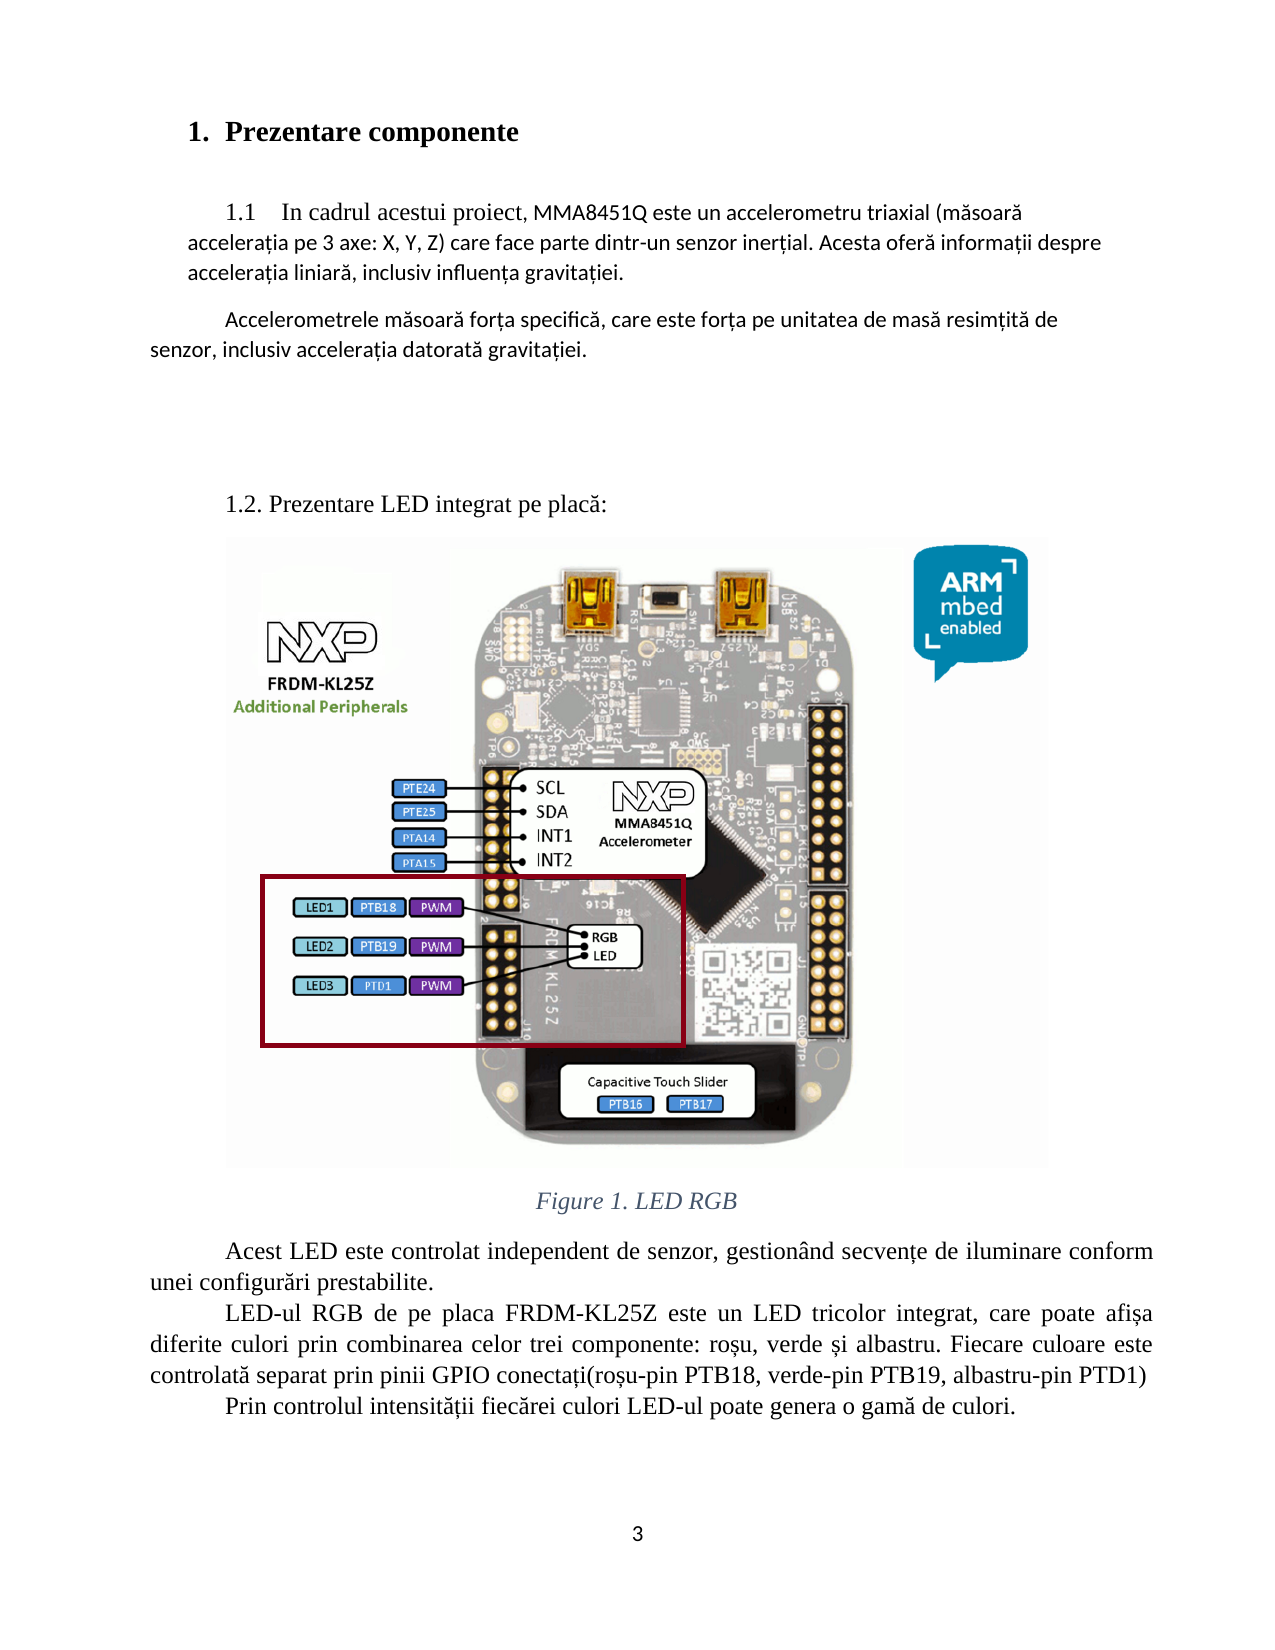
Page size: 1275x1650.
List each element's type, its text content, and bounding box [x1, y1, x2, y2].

picture [226, 537, 1049, 1168]
text Figure 1. LED RGB [150, 1186, 1125, 1215]
text 1.1 In cadrul acestui proiect, MMA8451Q este un accelerometru triaxial (măsoară accelerația pe 3 axe: X, Y, Z) care face parte dintr-un senzor inerțial. Acesta oferă informații despre accelerația liniară, inclusiv influența gravitației. [187, 197, 1125, 286]
text 1.2. Prezentare LED integrat pe placă: [194, 489, 1125, 518]
text Prin controlul intensității fiecărei culori LED-ul poate genera o gamă de culori. [150, 1391, 1154, 1420]
text Accelerometrele măsoară forța specifică, care este forța pe unitatea de masă resimțită de senzor, inclusiv accelerația datorată gravitației. [150, 305, 1125, 363]
text LED-ul RGB de pe placa FRDM-KL25Z este un LED tricolor integrat, care poate afișa diferite culori prin combinarea celor trei componente: roșu, verde și albastru. Fiecare culoare este controlată separat prin pinii GPIO conectați(roșu-pin PTB18, verde-pin PTB19, albastru-pin PTD1) [150, 1298, 1154, 1389]
text Acest LED este controlat independent de senzor, gestionând secvențe de iluminare conform unei configurări prestabilite. [150, 1236, 1154, 1296]
subtitle Prezentare componente [187, 114, 1125, 147]
